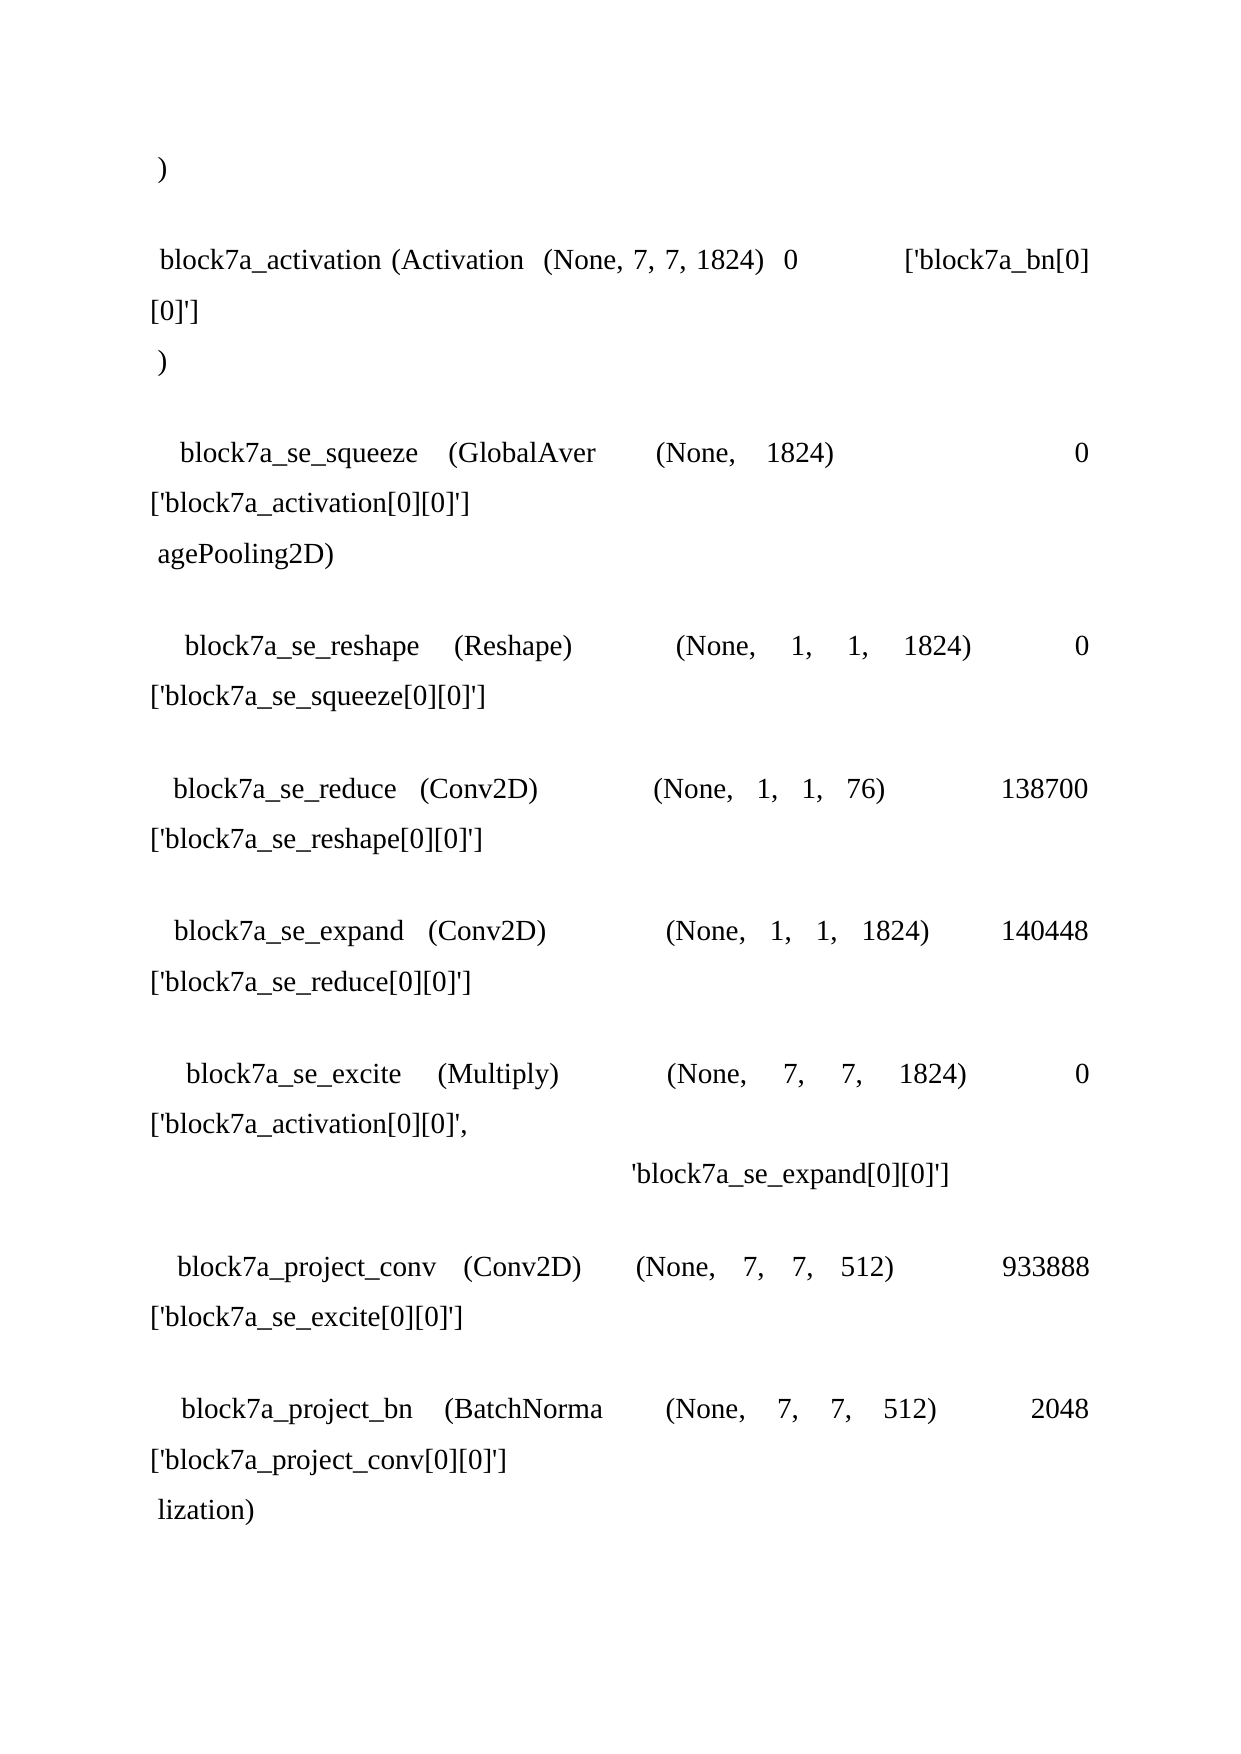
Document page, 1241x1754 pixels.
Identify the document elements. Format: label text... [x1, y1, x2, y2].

text block7a_se_reduce (Conv2D) (None, 1, 1, 76) 138700 ['block7a_se_reshape[0][0]'] [150, 771, 1090, 854]
text agePooling2D) [150, 536, 1090, 569]
text ) [150, 343, 1090, 376]
text block7a_activation (Activation (None, 7, 7, 1824) 0 ['block7a_bn[0][0]'] [150, 242, 1090, 326]
text block7a_project_conv (Conv2D) (None, 7, 7, 512) 933888 ['block7a_se_excite[0][0]'] [150, 1249, 1090, 1333]
text block7a_se_reshape (Reshape) (None, 1, 1, 1824) 0 ['block7a_se_squeeze[0][0]'] [150, 628, 1090, 712]
text block7a_project_bn (BatchNorma (None, 7, 7, 512) 2048 ['block7a_project_conv[0][0]'] [150, 1391, 1090, 1475]
text ) [150, 150, 1090, 183]
text block7a_se_squeeze (GlobalAver (None, 1824) 0 ['block7a_activation[0][0]'] [150, 435, 1090, 519]
text block7a_se_excite (Multiply) (None, 7, 7, 1824) 0 ['block7a_activation[0][0]', [150, 1056, 1090, 1140]
text block7a_se_expand (Conv2D) (None, 1, 1, 1824) 140448 ['block7a_se_reduce[0][0]'] [150, 913, 1090, 997]
text lization) [150, 1492, 1090, 1526]
text 'block7a_se_expand[0][0]'] [150, 1157, 1090, 1190]
